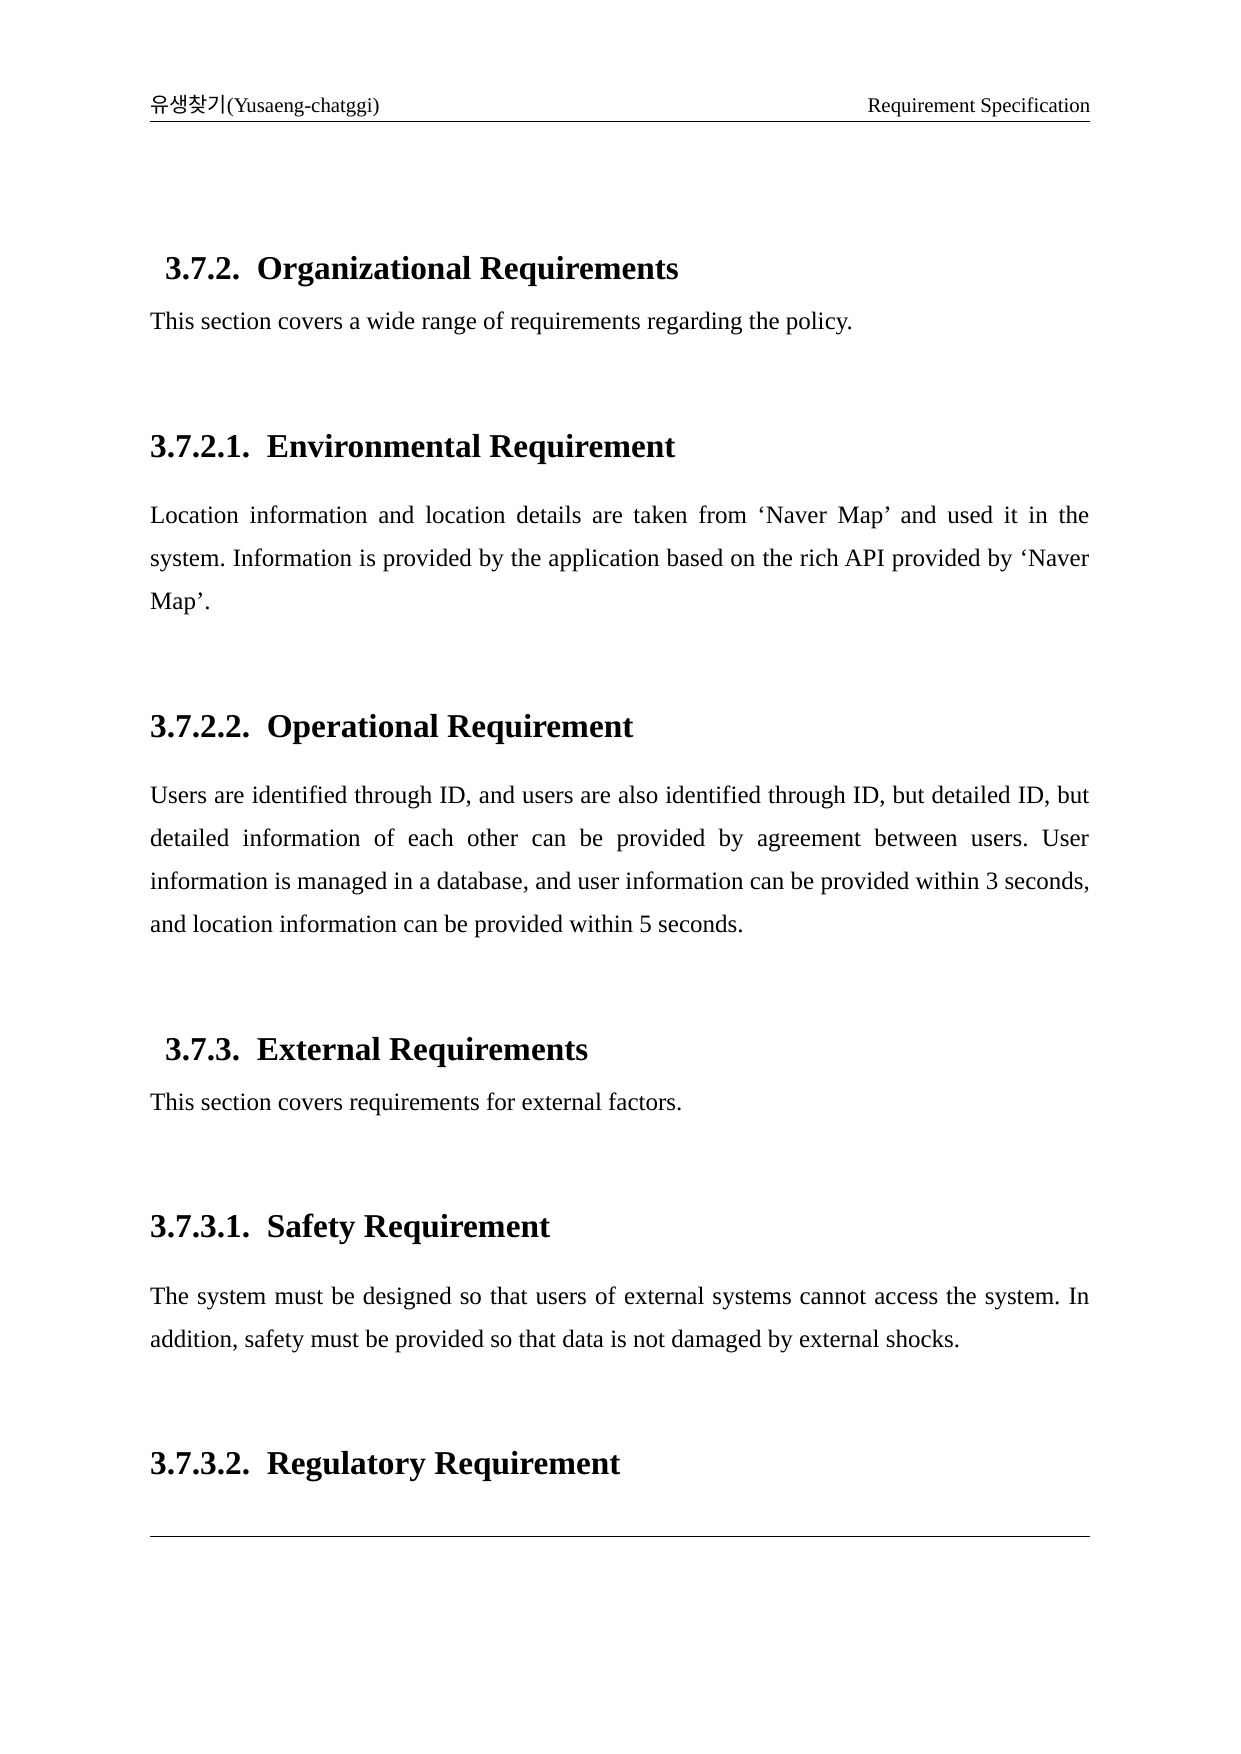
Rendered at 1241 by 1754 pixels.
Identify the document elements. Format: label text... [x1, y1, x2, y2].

text 3.7.2.1. Environmental Requirement [150, 426, 1090, 464]
text This section covers a wide range of requirements regarding the policy. [150, 306, 1090, 335]
text 3.7.3.2. Regulatory Requirement [150, 1443, 1090, 1482]
text Users are identified through ID, and users are also identified through ID, but detailed ID, but detailed information of each other can be provided by agreement between users. User information is managed in a database, and user information can be provided within 3 seconds, and location information can be provided within 5 seconds. [150, 780, 1090, 938]
subtitle 3.7.3. External Requirements [165, 1029, 1090, 1067]
text The system must be designed so that users of external systems cannot access the system. In addition, safety must be provided so that data is not damaged by external shocks. [150, 1281, 1090, 1353]
text 3.7.3.1. Safety Requirement [150, 1207, 1090, 1245]
text 3.7.2.2. Operational Requirement [150, 706, 1090, 744]
text Location information and location details are taken from ‘Naver Map’ and used it in the system. Information is provided by the application based on the rich API provided by ‘Naver Map’. [150, 500, 1090, 615]
text This section covers requirements for external factors. [150, 1087, 1090, 1116]
subtitle 3.7.2. Organizational Requirements [165, 248, 1090, 287]
